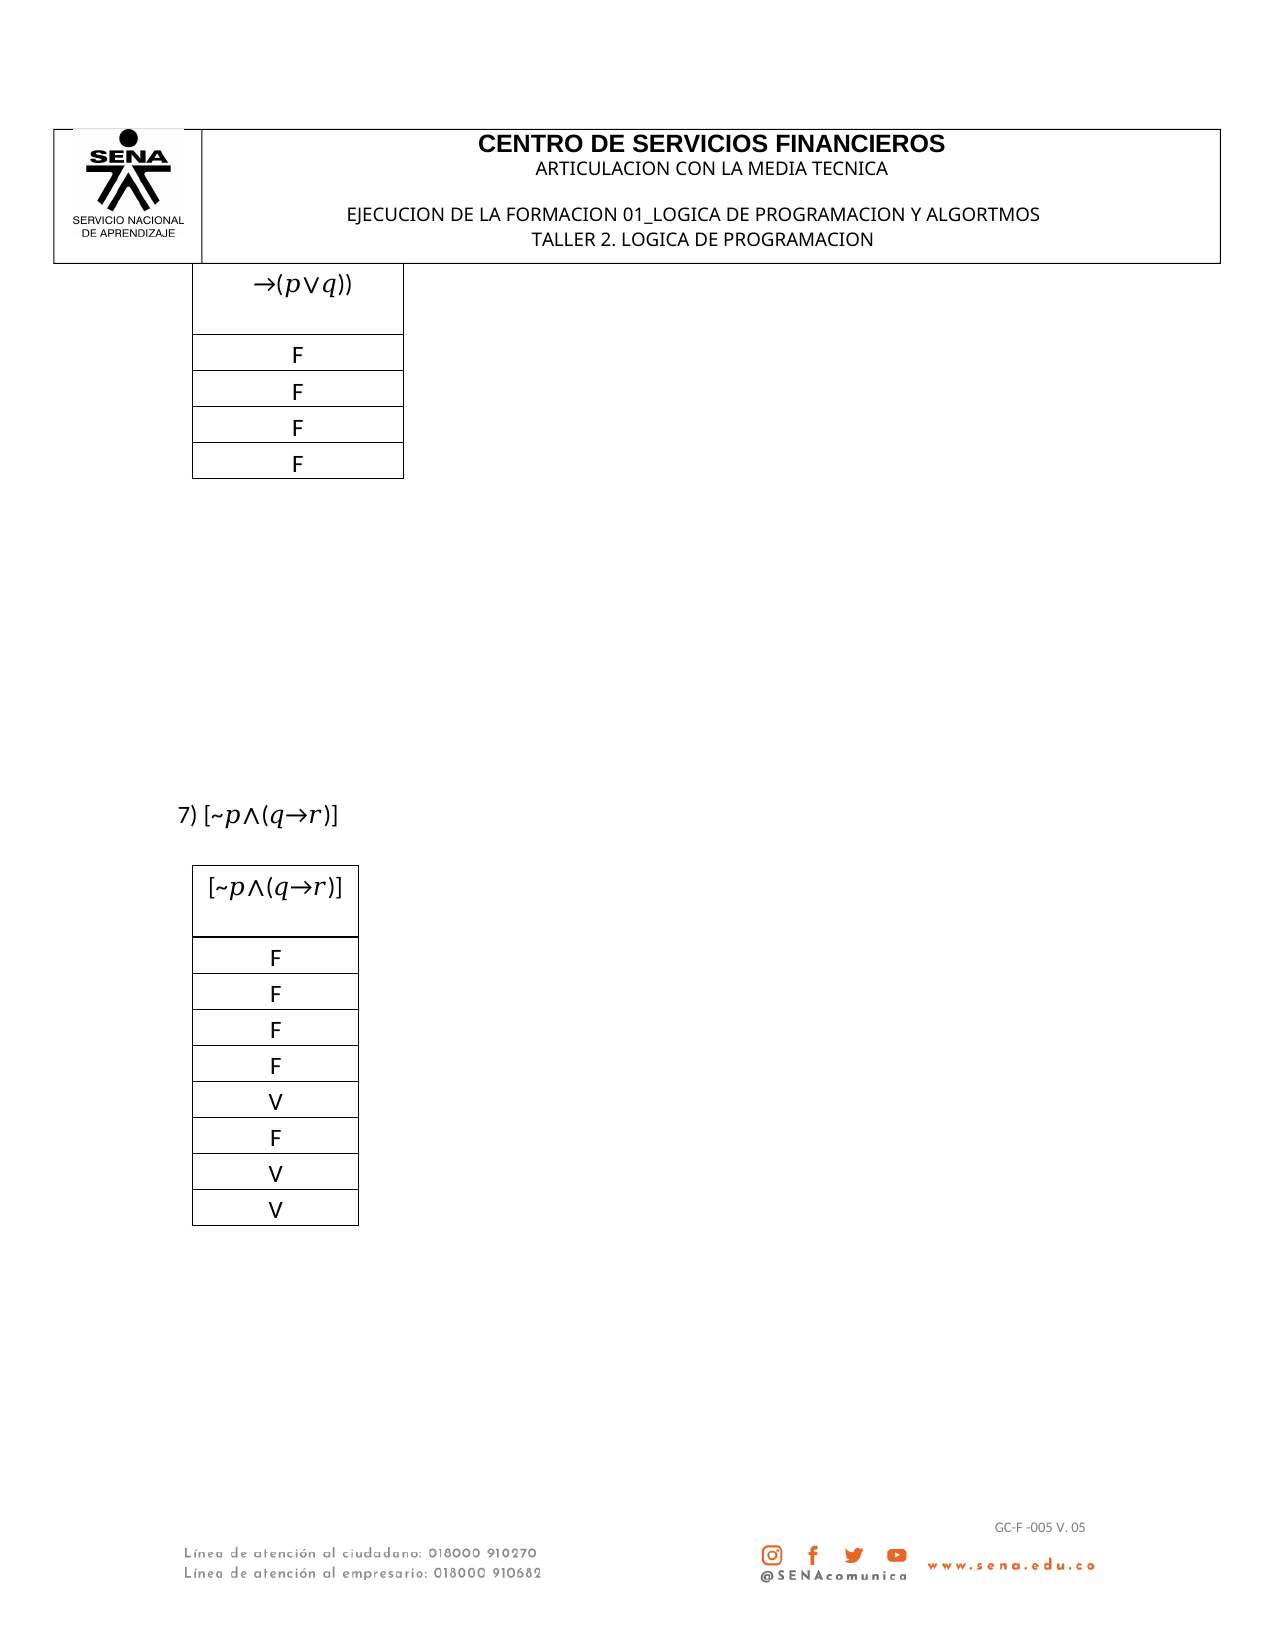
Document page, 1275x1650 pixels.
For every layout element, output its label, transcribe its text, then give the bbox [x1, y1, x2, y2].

table_cell F [193, 335, 403, 370]
table_cell F [193, 1046, 358, 1081]
table_cell V [193, 1154, 358, 1189]
table_cell F [193, 938, 358, 972]
table_cell V [193, 1082, 358, 1117]
table_cell F [193, 974, 358, 1008]
table_header [~𝑝∧(𝑞→𝑟)] [193, 866, 358, 936]
table_cell F [193, 443, 403, 478]
picture [73, 129, 184, 237]
table_cell F [193, 407, 403, 442]
picture [177, 1526, 1099, 1593]
table_header ~((𝑝∧𝑞) →(𝑝∨𝑞)) [193, 264, 403, 334]
table_cell V [193, 1190, 358, 1225]
table_cell F [193, 1118, 358, 1153]
table_cell F [193, 371, 403, 406]
list [~𝑝∧(𝑞→𝑟)] [177, 799, 1110, 830]
table_cell F [193, 1010, 358, 1044]
